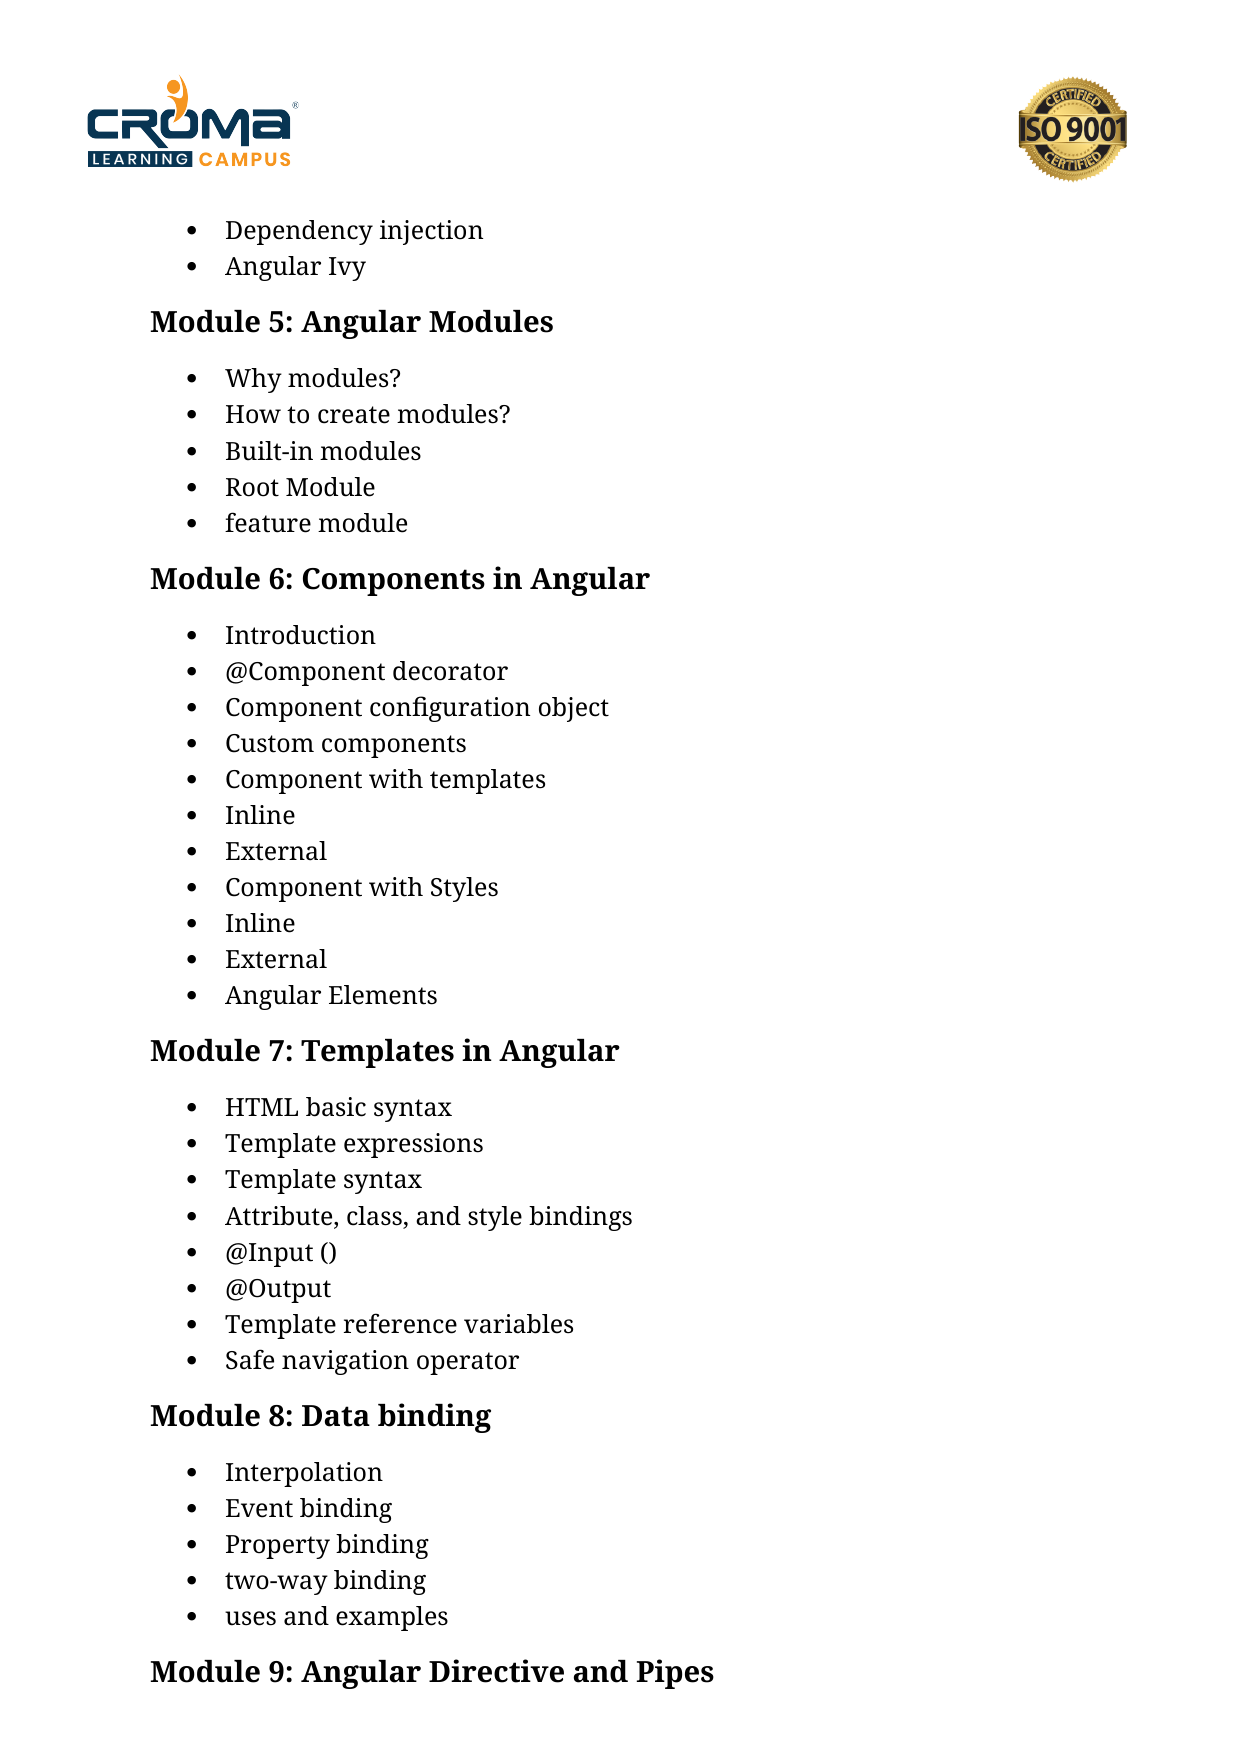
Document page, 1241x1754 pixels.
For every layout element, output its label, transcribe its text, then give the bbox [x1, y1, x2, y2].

list Interpolation [187, 1454, 1090, 1489]
list Angular Ivy [187, 249, 1090, 283]
list Template reference variables [187, 1306, 1090, 1340]
list @Component decorator [187, 653, 1090, 688]
list Inline [187, 798, 1090, 832]
list Attribute, class, and style bindings [187, 1198, 1090, 1232]
text Module 5: Angular Modules [150, 302, 1090, 341]
picture [87, 74, 299, 167]
list Angular Elements [187, 978, 1090, 1012]
text Module 7: Templates in Angular [150, 1031, 1090, 1070]
list HTML basic syntax [187, 1090, 1090, 1124]
list Template expressions [187, 1126, 1090, 1160]
list Safe navigation operator [187, 1342, 1090, 1376]
list @Output [187, 1270, 1090, 1304]
list External [187, 942, 1090, 976]
list two-way binding [187, 1563, 1090, 1597]
list External [187, 834, 1090, 868]
text Module 9: Angular Directive and Pipes [150, 1651, 1090, 1691]
list Inline [187, 906, 1090, 940]
list Event binding [187, 1491, 1090, 1525]
list Component with templates [187, 762, 1090, 796]
list Component with Styles [187, 870, 1090, 904]
list Custom components [187, 726, 1090, 760]
text Module 8: Data binding [150, 1395, 1090, 1435]
list Property binding [187, 1527, 1090, 1561]
text Module 6: Components in Angular [150, 558, 1090, 598]
list feature module [187, 505, 1090, 539]
list How to create modules? [187, 397, 1090, 431]
list Introduction [187, 617, 1090, 652]
list Component configuration object [187, 689, 1090, 724]
list Root Module [187, 469, 1090, 503]
list uses and examples [187, 1599, 1090, 1633]
list @Input () [187, 1234, 1090, 1268]
list Why modules? [187, 361, 1090, 395]
list Dependency injection [187, 213, 1090, 247]
picture [991, 74, 1155, 184]
list Template syntax [187, 1162, 1090, 1196]
list Built-in modules [187, 433, 1090, 467]
